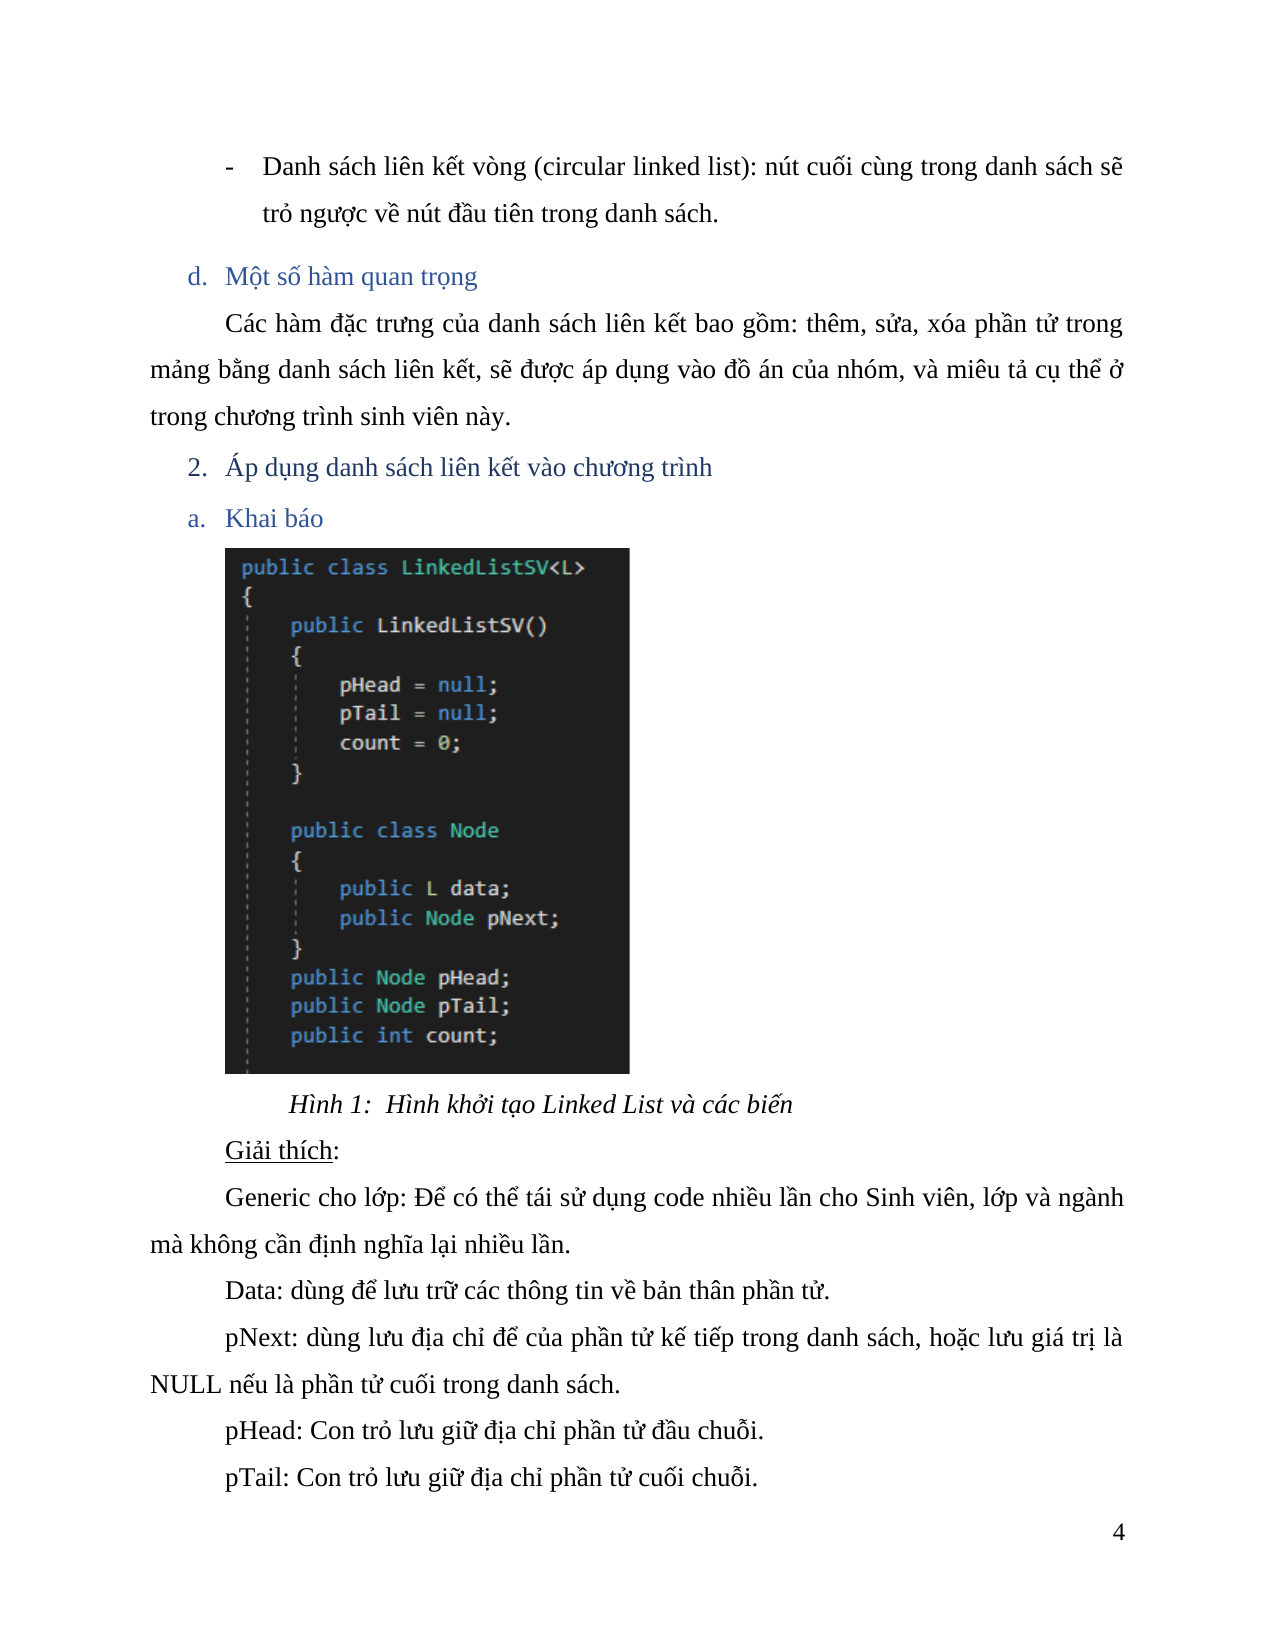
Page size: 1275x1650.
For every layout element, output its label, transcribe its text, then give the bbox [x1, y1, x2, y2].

text pTail: Con trỏ lưu giữ địa chỉ phần tử cuối chuỗi. [150, 1461, 1125, 1492]
subtitle Một số hàm quan trọng [187, 260, 1125, 291]
subtitle Áp dụng danh sách liên kết vào chương trình [187, 451, 1125, 482]
text Giải thích: [150, 1134, 1125, 1166]
picture [225, 548, 630, 1074]
text Data: dùng để lưu trữ các thông tin về bản thân phần tử. [150, 1274, 1125, 1306]
list Danh sách liên kết vòng (circular linked list): nút cuối cùng trong danh sách sẽ trỏ ngược về nút đầu tiên trong danh sách. [225, 150, 1125, 228]
subtitle Khai báo [187, 502, 1125, 533]
text pNext: dùng lưu địa chỉ để của phần tử kế tiếp trong danh sách, hoặc lưu giá trị là NULL nếu là phần tử cuối trong danh sách. [150, 1321, 1125, 1399]
text Các hàm đặc trưng của danh sách liên kết bao gồm: thêm, sửa, xóa phần tử trong mảng bằng danh sách liên kết, sẽ được áp dụng vào đồ án của nhóm, và miêu tả cụ thể ở trong chương trình sinh viên này. [150, 307, 1125, 431]
text Generic cho lớp: Để có thể tái sử dụng code nhiều lần cho Sinh viên, lớp và ngành mà không cần định nghĩa lại nhiều lần. [150, 1181, 1125, 1259]
text pHead: Con trỏ lưu giữ địa chỉ phần tử đầu chuỗi. [150, 1414, 1125, 1446]
